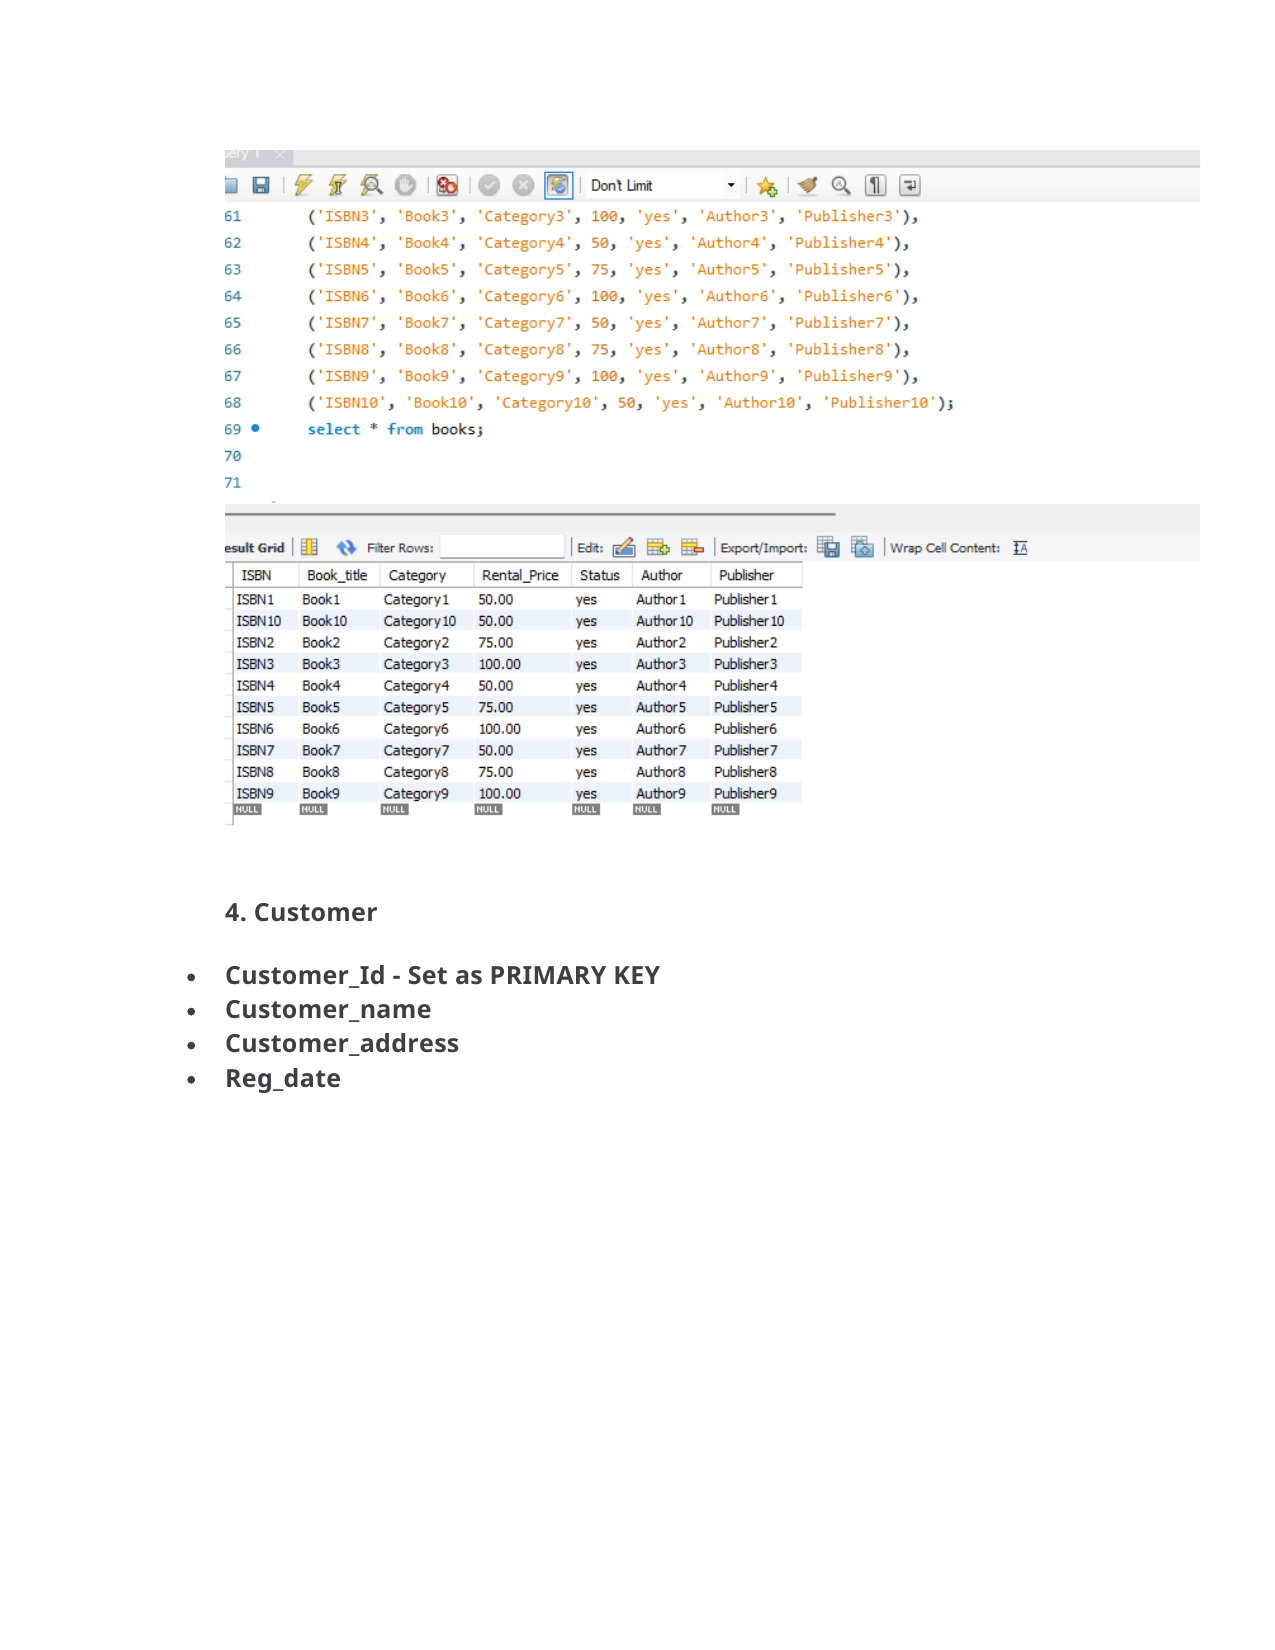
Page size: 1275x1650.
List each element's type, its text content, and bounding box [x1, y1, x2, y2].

text 4. Customer [225, 895, 1125, 929]
list Customer_name [187, 992, 1125, 1026]
list Customer_address [187, 1026, 1125, 1060]
picture [225, 150, 1200, 838]
list Reg_date [187, 1060, 1125, 1094]
list Customer_Id - Set as PRIMARY KEY [187, 958, 1125, 992]
